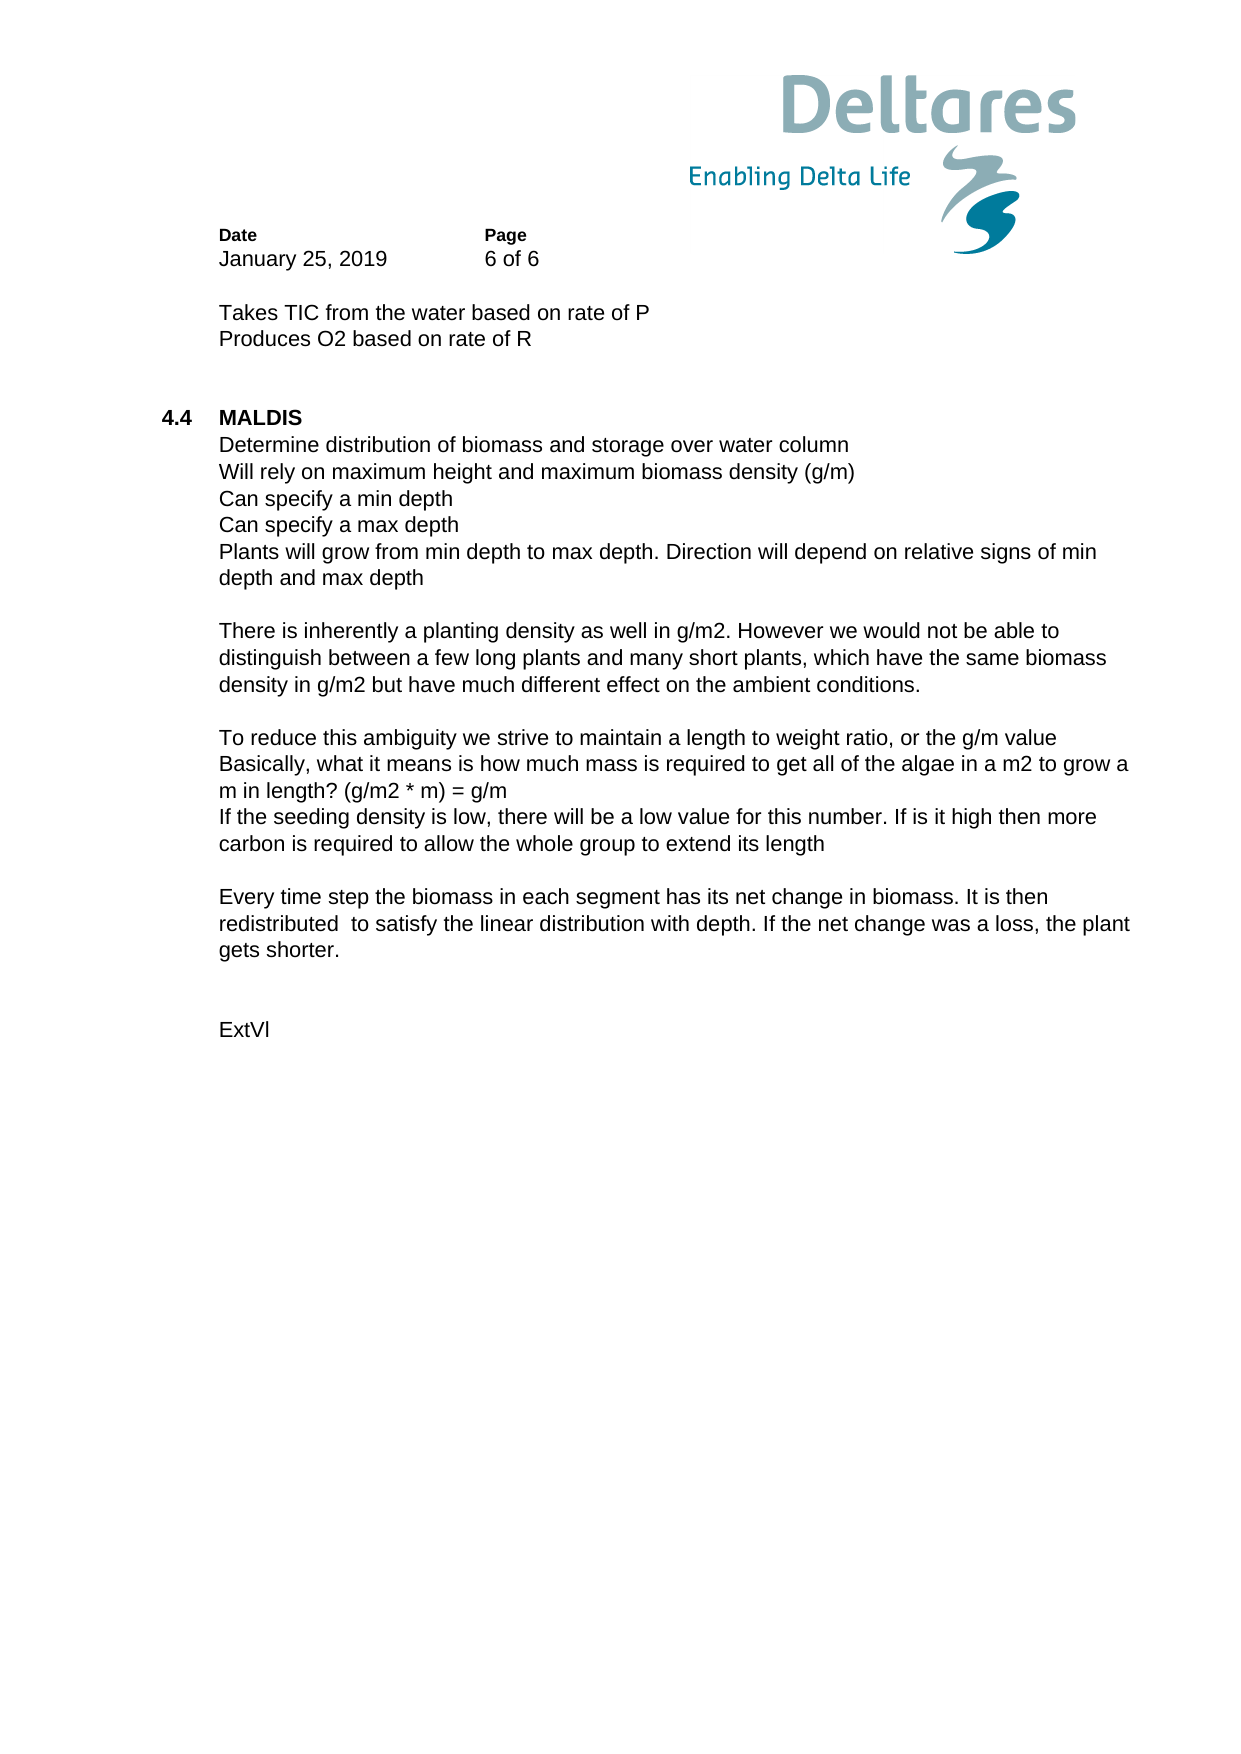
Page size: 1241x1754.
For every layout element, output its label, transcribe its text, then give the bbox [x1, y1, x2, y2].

text Produces O2 based on rate of R [218, 325, 1140, 351]
text Takes TIC from the water based on rate of P [218, 298, 1140, 325]
text Can specify a min depth [218, 484, 1140, 511]
subtitle MALDIS [192, 404, 1140, 431]
text Will rely on maximum height and maximum biomass density (g/m) [218, 458, 1140, 484]
text Can specify a max depth [218, 511, 1140, 537]
picture [690, 75, 1076, 254]
text Basically, what it means is how much mass is required to get all of the algae in a m2 to grow a m in length? (g/m2 * m) = g/m [218, 750, 1140, 803]
text To reduce this ambiguity we strive to maintain a length to weight ratio, or the g/m value [218, 723, 1140, 750]
text If the seeding density is low, there will be a low value for this number. If is it high then more carbon is required to allow the whole group to extend its length [218, 803, 1140, 856]
text There is inherently a planting density as well in g/m2. However we would not be able to distinguish between a few long plants and many short plants, which have the same biomass density in g/m2 but have much different effect on the ambient conditions. [218, 617, 1140, 697]
text Determine distribution of biomass and storage over water column [218, 431, 1140, 458]
text Plants will grow from min depth to max depth. Direction will depend on relative signs of min depth and max depth [218, 537, 1140, 590]
text Every time step the biomass in each segment has its net change in biomass. It is then redistributed to satisfy the linear distribution with depth. If the net change was a loss, the plant gets shorter. [218, 883, 1140, 962]
text ExtVl [218, 1015, 1140, 1042]
